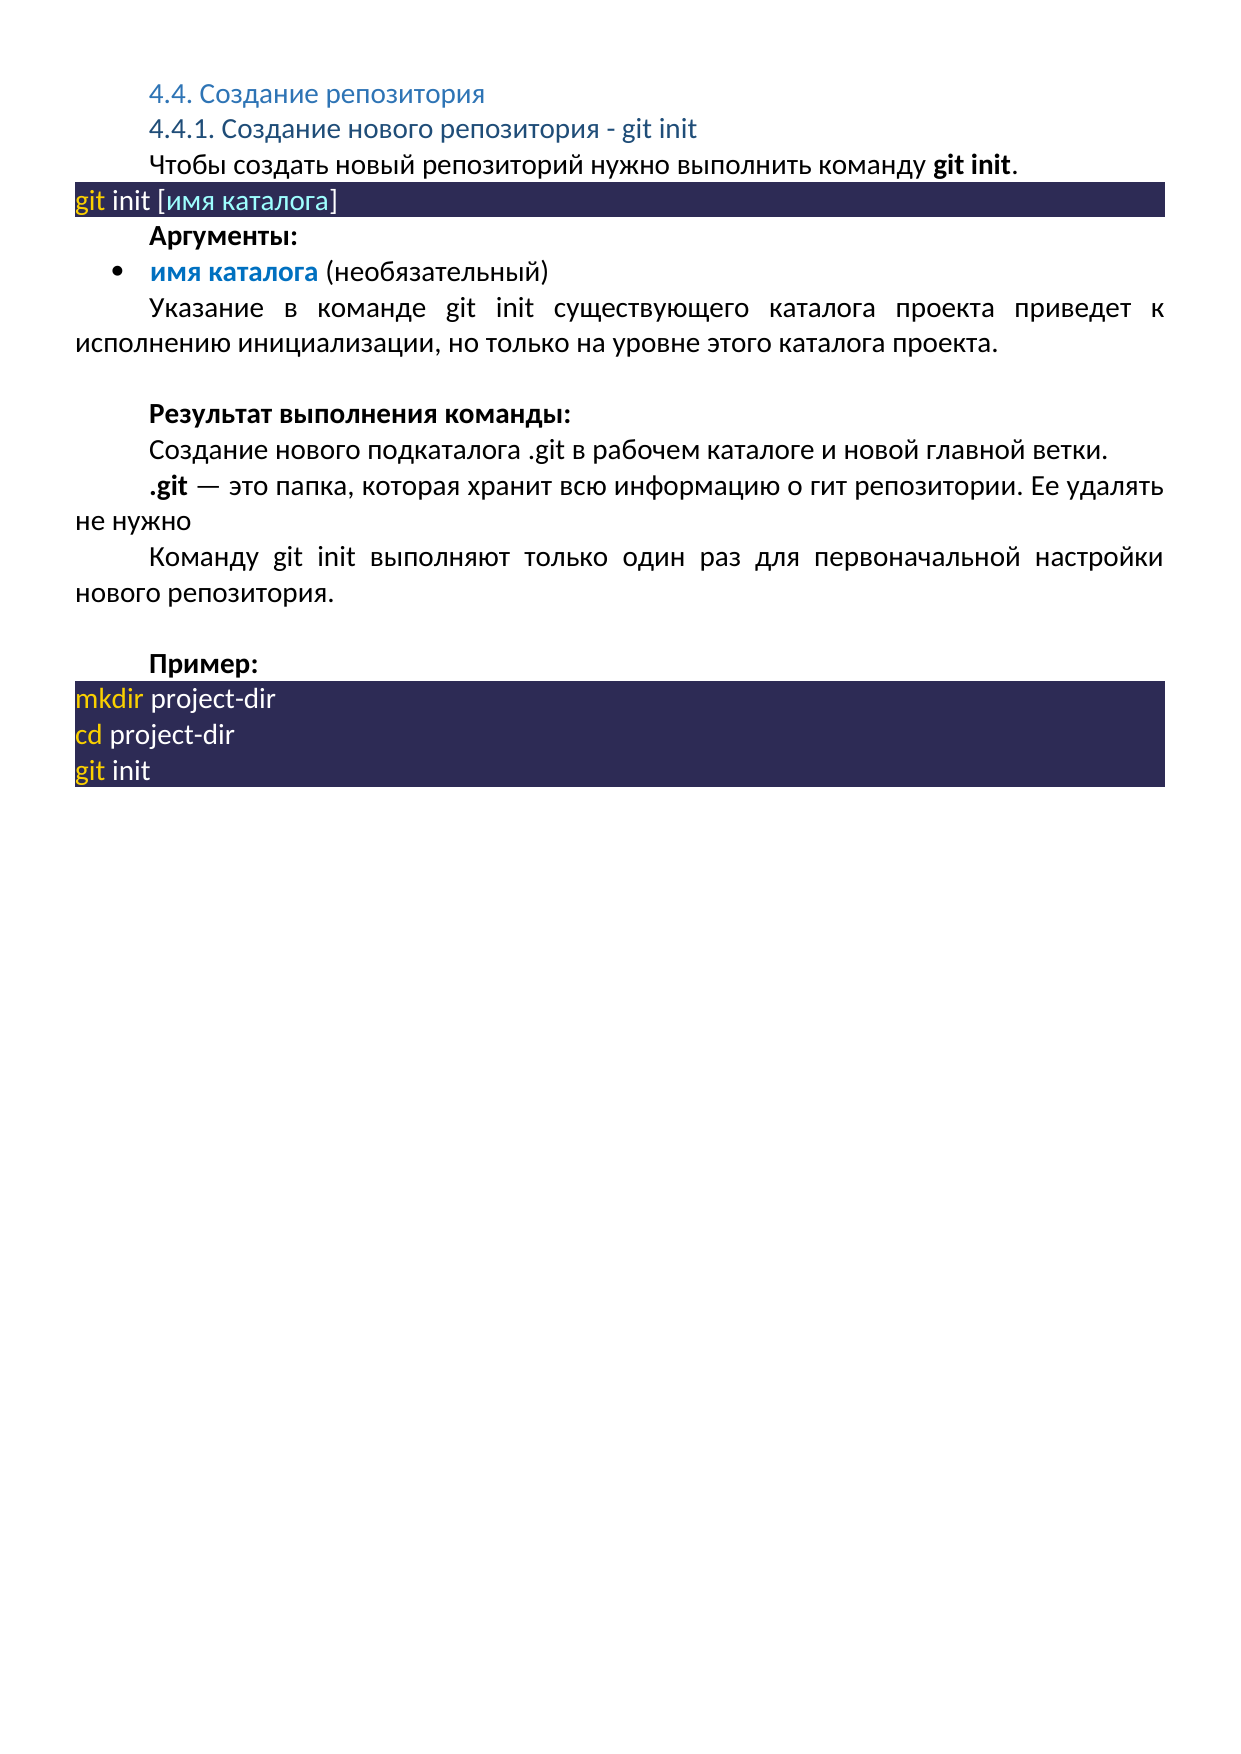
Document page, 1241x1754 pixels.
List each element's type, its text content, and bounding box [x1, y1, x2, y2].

text mkdir project-dir [75, 681, 1165, 716]
text Аргументы: [75, 217, 1165, 253]
text Чтобы создать новый репозиторий нужно выполнить команду git init. [75, 146, 1165, 182]
text .git — это папка, которая хранит всю информацию о гит репозитории. Ее удалять не нужно [75, 467, 1165, 538]
text Указание в команде git init существующего каталога проекта приведет к исполнению инициализации, но только на уровне этого каталога проекта. [75, 289, 1165, 360]
text Результат выполнения команды: [75, 396, 1165, 431]
text Создание нового подкаталога .git в рабочем каталоге и новой главной ветки. [75, 431, 1165, 467]
text git init [имя каталога] [75, 182, 1165, 217]
subtitle 4.4.1. Создание нового репозитория - git init [75, 111, 1165, 146]
text git init [75, 752, 1165, 787]
text Команду git init выполняют только один раз для первоначальной настройки нового репозитория. [75, 538, 1165, 609]
text cd project-dir [75, 716, 1165, 752]
list имя каталога (необязательный) [112, 253, 1165, 289]
subtitle 4.4. Создание репозитория [75, 75, 1165, 111]
text Пример: [75, 645, 1165, 681]
